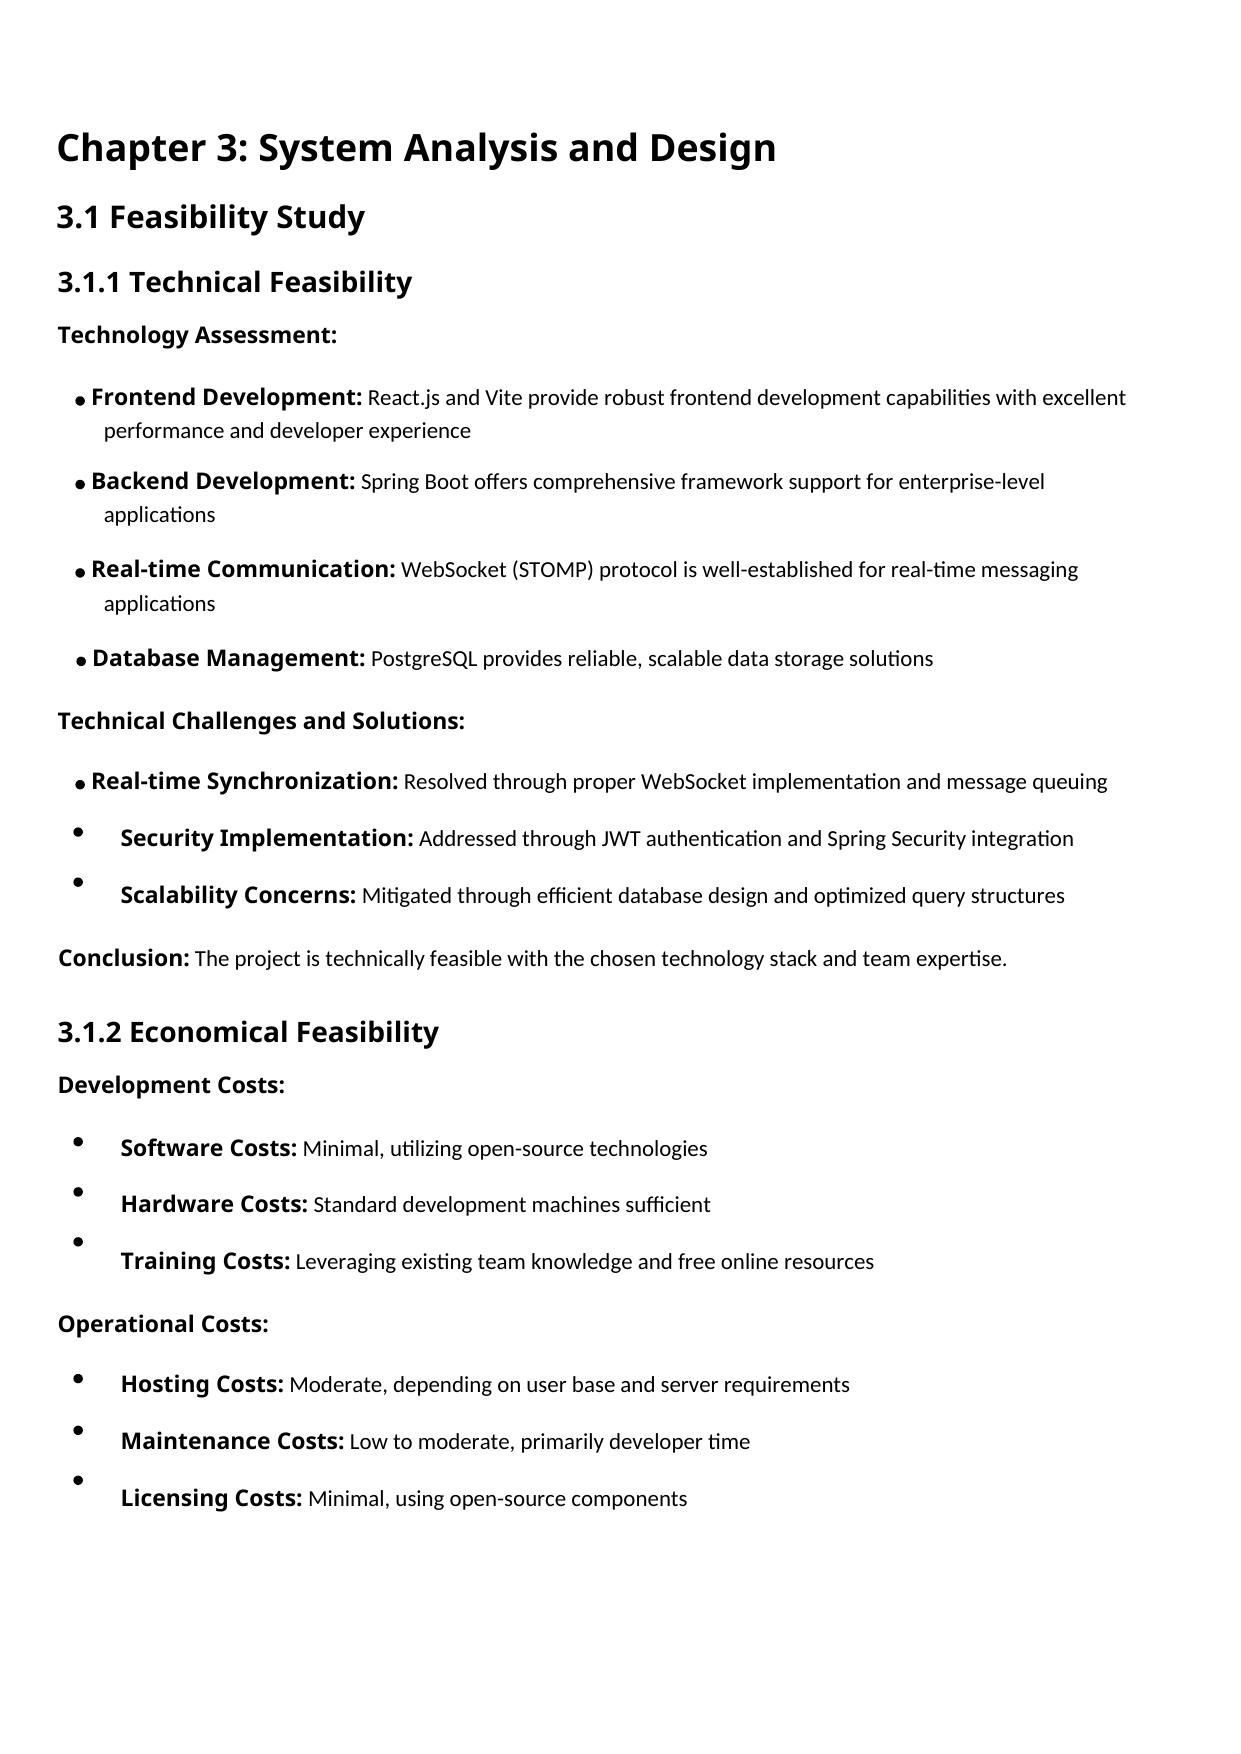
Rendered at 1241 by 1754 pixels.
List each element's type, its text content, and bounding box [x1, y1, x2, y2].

subtitle 3.1 Feasibility Study [56, 194, 1153, 237]
text Security Implementation: Addressed through JWT authentication and Spring Security integration [76, 822, 1153, 853]
text Hosting Costs: Moderate, depending on user base and server requirements [76, 1368, 1153, 1399]
text Training Costs: Leveraging existing team knowledge and free online resources [76, 1245, 1153, 1276]
text 3.1.2 Economical Feasibility Development Costs: [57, 1013, 513, 1101]
text Software Costs: Minimal, utilizing open-source technologies [76, 1131, 1153, 1163]
text Frontend Development: React.js and Vite provide robust frontend development capabilities with excellent performance and developer experience [75, 381, 1153, 445]
text Licensing Costs: Minimal, using open-source components [76, 1482, 1153, 1513]
text Conclusion: The project is technically feasible with the chosen technology stack and team expertise. [58, 942, 1153, 973]
text Real-time Synchronization: Resolved through proper WebSocket implementation and message queuing [75, 765, 1153, 796]
text Scalability Concerns: Mitigated through efficient database design and optimized query structures [76, 878, 1153, 910]
text Maintenance Costs: Low to moderate, primarily developer time [76, 1425, 1153, 1456]
text Technical Challenges and Solutions: [57, 705, 1153, 736]
subtitle Chapter 3: System Analysis and Design [56, 122, 1153, 173]
text Backend Development: Spring Boot offers comprehensive framework support for enterprise-level applications [75, 465, 1153, 528]
text 3.1.1 Technical Feasibility Technology Assessment: [57, 263, 513, 350]
text Operational Costs: [57, 1308, 1153, 1339]
text Real-time Communication: WebSocket (STOMP) protocol is well-established for real-time messaging applications [75, 553, 1153, 617]
text Hardware Costs: Standard development machines sufficient [76, 1188, 1153, 1219]
text Database Management: PostgreSQL provides reliable, scalable data storage solutions [76, 642, 1153, 673]
